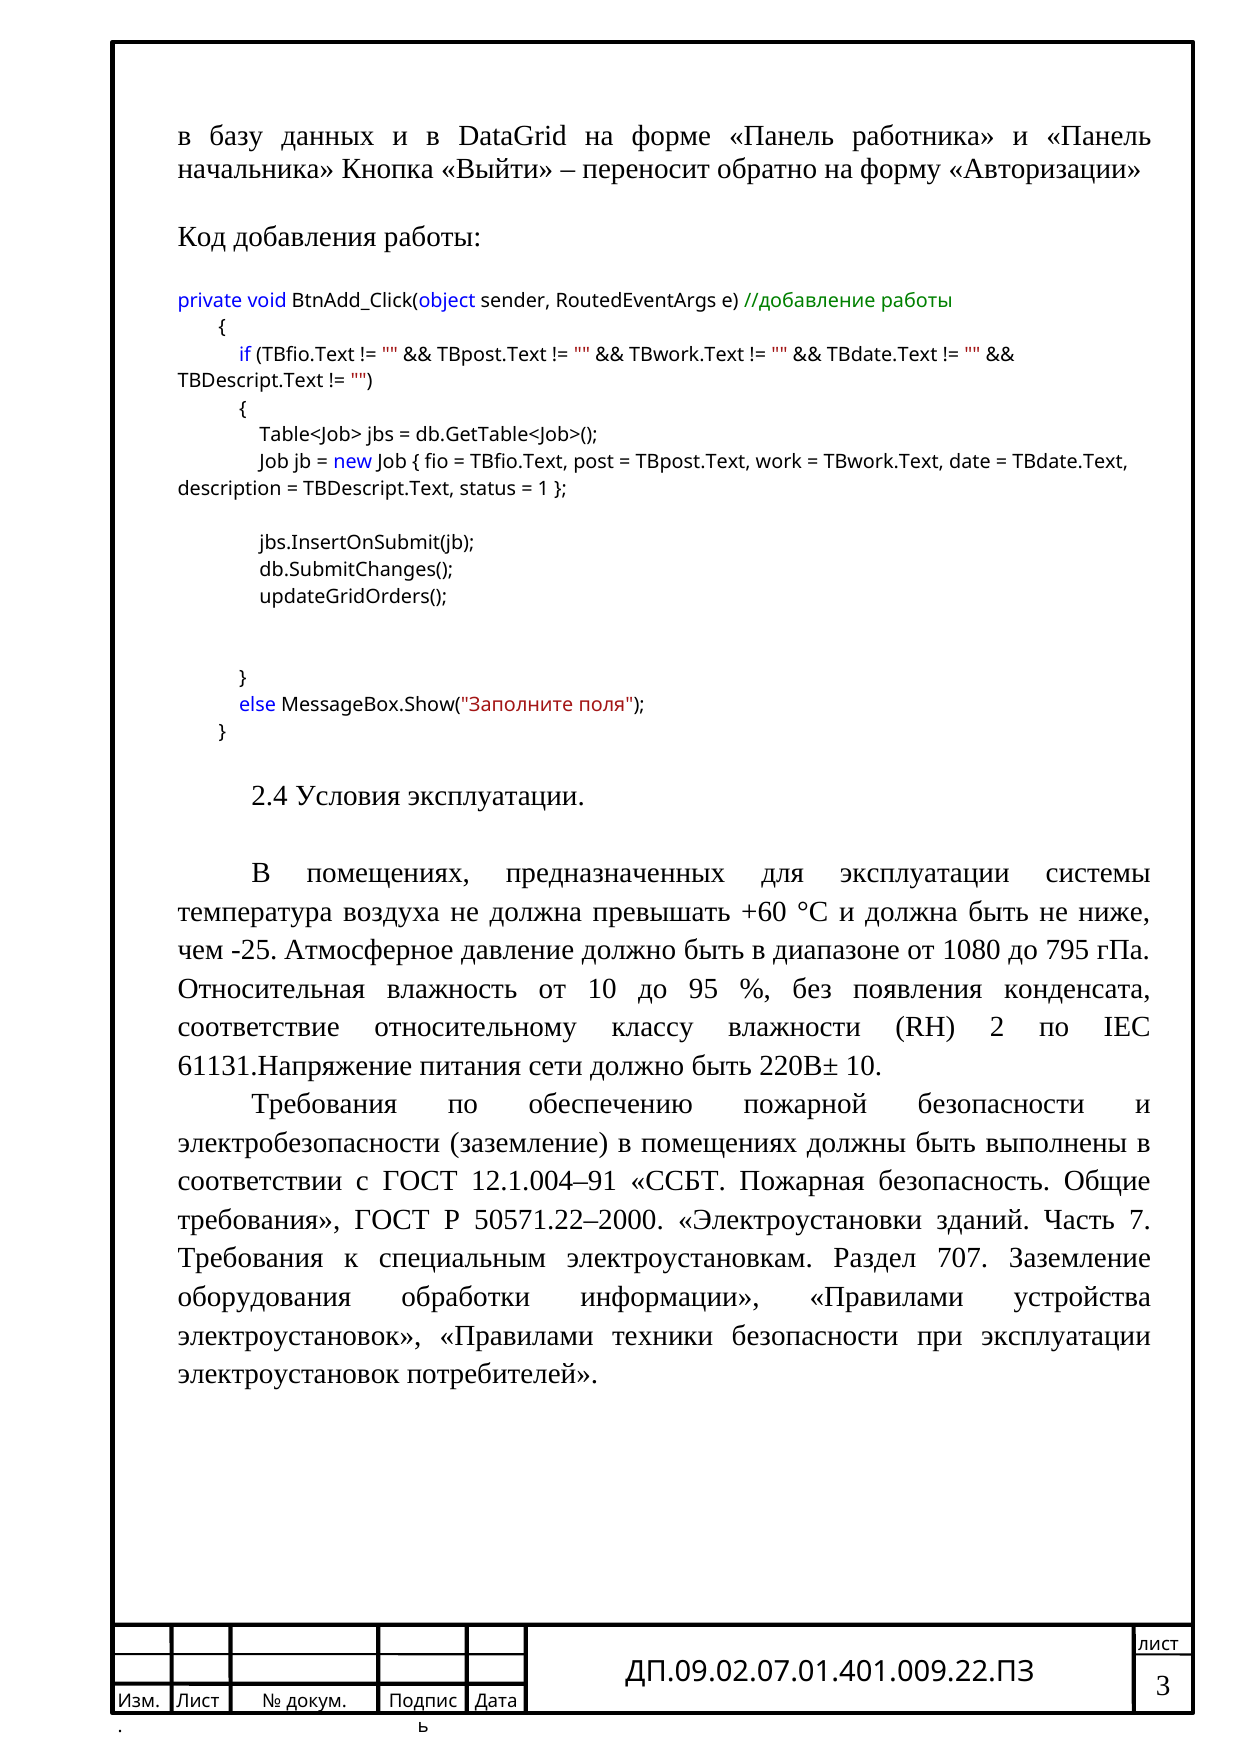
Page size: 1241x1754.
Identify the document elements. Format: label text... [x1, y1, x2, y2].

text Требования по обеспечению пожарной безопасности и электробезопасности (заземление) в помещениях должны быть выполнены в соответствии с ГОСТ 12.1.004–91 «ССБТ. Пожарная безопасность. Общие требования», ГОСТ Р 50571.22–2000. «Электроустановки зданий. Часть 7. Требования к специальным электроустановкам. Раздел 707. Заземление оборудования обработки информации», «Правилами устройства электроустановок», «Правилами техники безопасности при эксплуатации электроустановок потребителей». [177, 1086, 1152, 1390]
text в базу данных и в DataGrid на форме «Панель работника» и «Панель начальника» Кнопка «Выйти» – переносит обратно на форму «Авторизации» [177, 118, 1152, 185]
text private void BtnAdd_Click(object sender, RoutedEventArgs e) //добавление работы [177, 286, 1152, 313]
text else MessageBox.Show("Заполните поля"); [177, 691, 1152, 717]
text Job jb = new Job { fio = TBfio.Text, post = TBpost.Text, work = TBwork.Text, date = TBdate.Text, description = TBDescript.Text, status = 1 }; [177, 448, 1152, 502]
text if (TBfio.Text != "" && TBpost.Text != "" && TBwork.Text != "" && TBdate.Text != "" && TBDescript.Text != "") [177, 340, 1152, 394]
text } [177, 663, 1152, 691]
text Код добавления работы: [177, 219, 1152, 252]
text Table<Job> jbs = db.GetTable<Job>(); [177, 421, 1152, 448]
text { [177, 394, 1152, 421]
text } [177, 717, 1152, 744]
text jbs.InsertOnSubmit(jb); [177, 529, 1152, 556]
subtitle 2.4 Условия эксплуатации. [177, 778, 1152, 812]
text { [177, 313, 1152, 340]
text В помещениях, предназначенных для эксплуатации системы температура воздуха не должна превышать +60 °C и должна быть не ниже, чем -25. Атмосферное давление должно быть в диапазоне от 1080 до 795 гПа. Относительная влажность от 10 до 95 %, без появления конденсата, соответствие относительному классу влажности (RH) 2 по IEC 61131.Напряжение питания сети должно быть 220В± 10. [177, 855, 1152, 1081]
text db.SubmitChanges(); [177, 556, 1152, 583]
text updateGridOrders(); [177, 583, 1152, 609]
